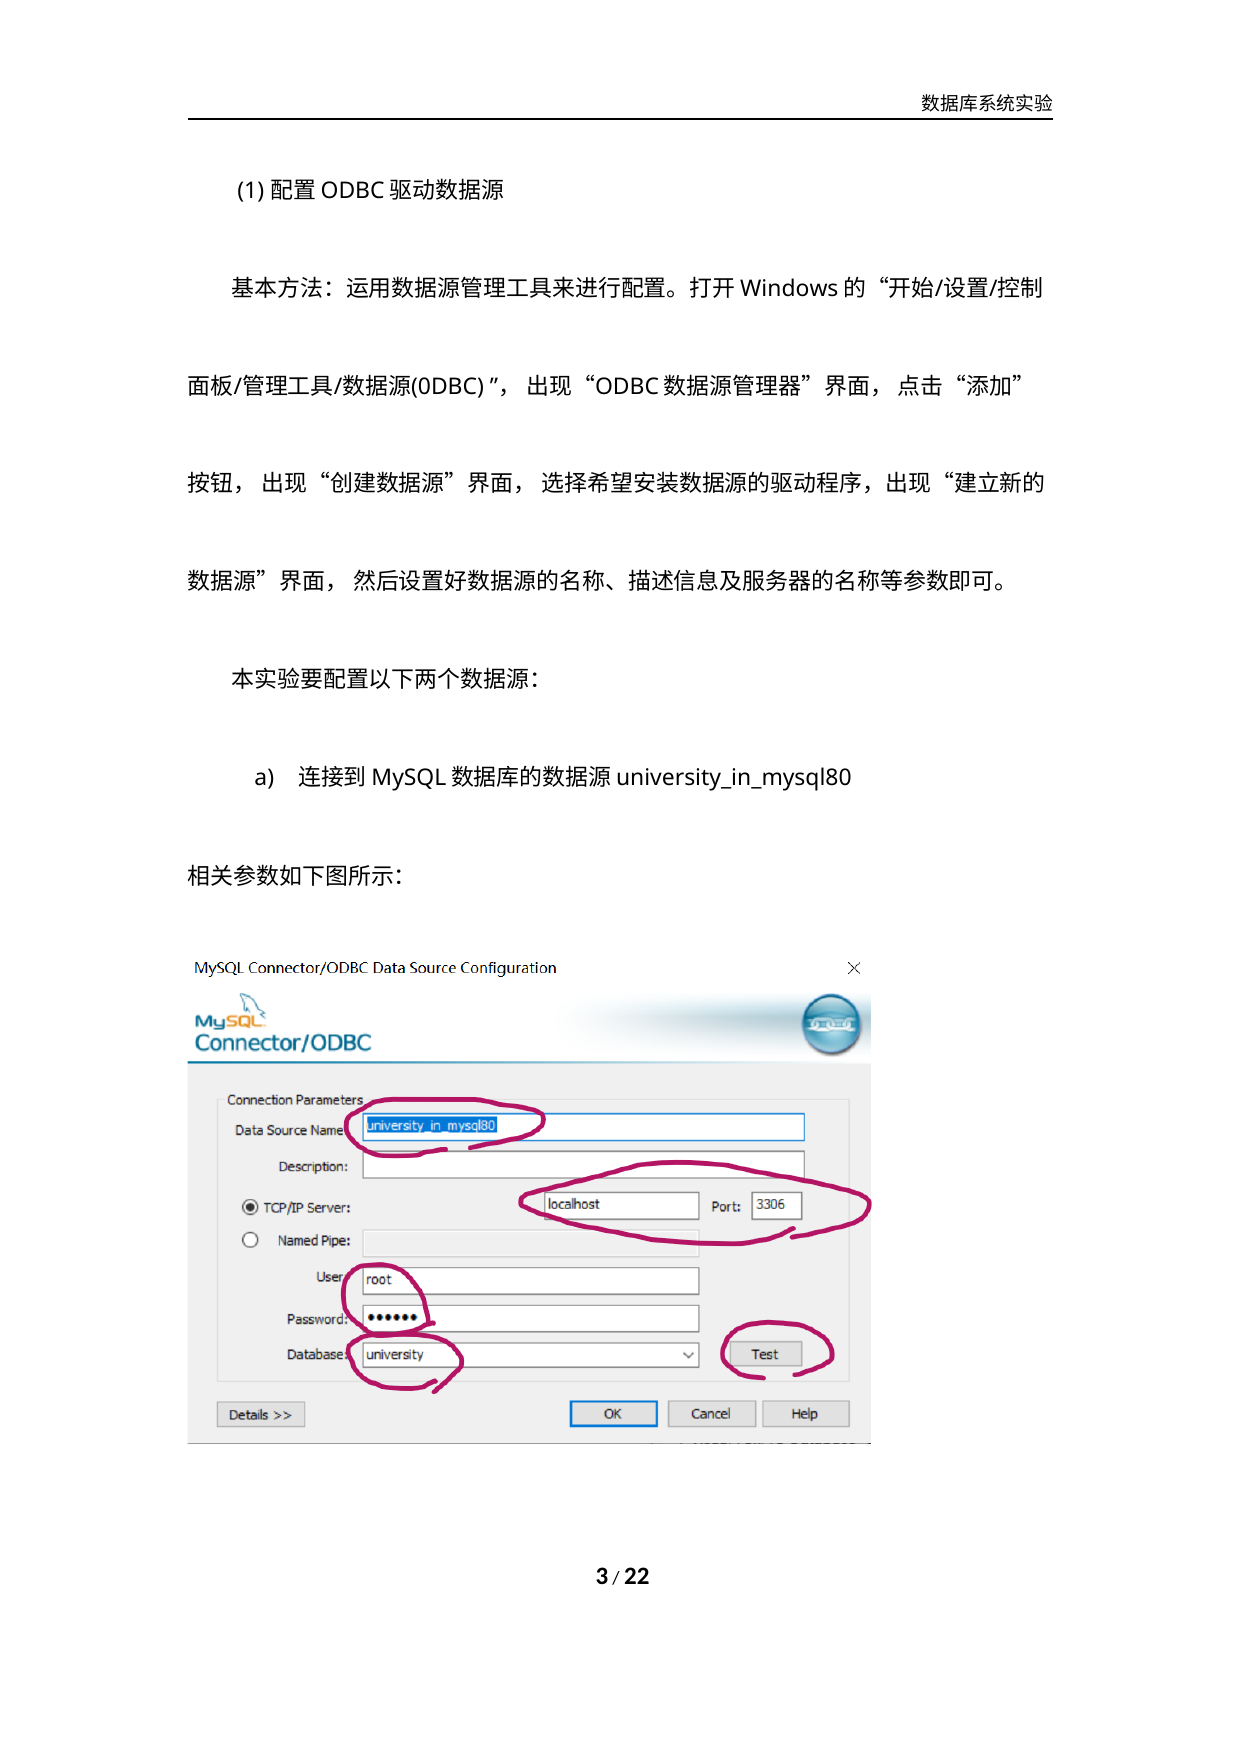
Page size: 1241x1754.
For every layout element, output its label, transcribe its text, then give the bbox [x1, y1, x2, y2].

text 基本方法：运用数据源管理工具来进行配置。打开Windows的“开始/设置/控制面板/管理工具/数据源(0DBC) ”， 出现“ODBC数据源管理器”界面， 点击“添加”按钮， 出现“创建数据源”界面， 选择希望安装数据源的驱动程序，出现“建立新的数据源”界面， 然后设置好数据源的名称、描述信息及服务器的名称等参数即可。 [187, 254, 1053, 612]
text (1) 配置ODBC驱动数据源 [187, 156, 1053, 221]
picture [187, 956, 872, 1444]
list 连接到MySQL数据库的数据源university_in_mysql80 [254, 743, 1053, 808]
text 相关参数如下图所示： [187, 842, 1053, 907]
text 本实验要配置以下两个数据源： [187, 645, 1053, 710]
